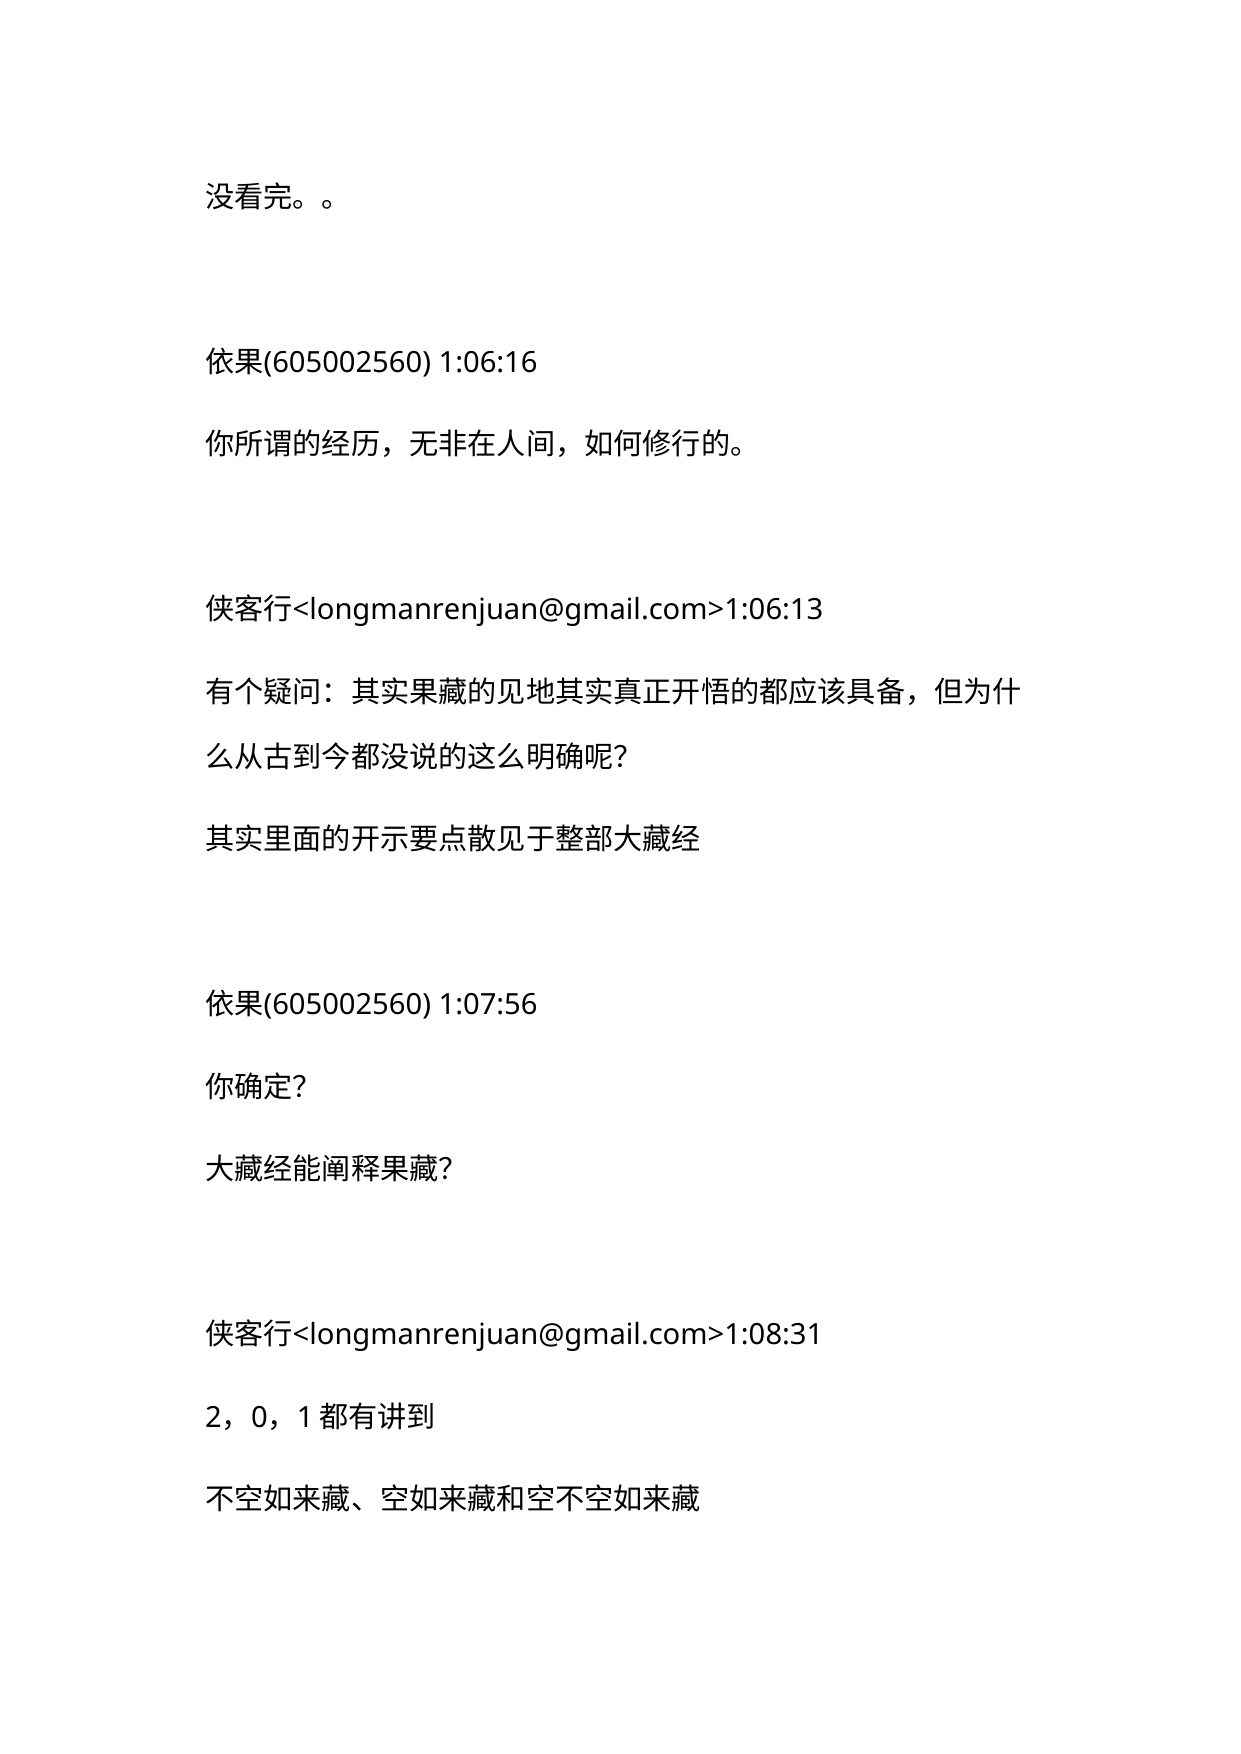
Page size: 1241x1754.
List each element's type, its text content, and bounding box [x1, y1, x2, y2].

text 依果(605002560) 1:07:56 [205, 969, 1035, 1034]
text 你所谓的经历，无非在人间，如何修行的。 [205, 409, 1035, 474]
text 不空如来藏、空如来藏和空不空如来藏 [205, 1464, 1035, 1529]
text 有个疑问：其实果藏的见地其实真正开悟的都应该具备，但为什么从古到今都没说的这么明确呢？ [205, 657, 1035, 787]
text 2，0，1都有讲到 [205, 1382, 1035, 1447]
text 侠客行<longmanrenjuan@gmail.com>1:06:13 [205, 574, 1035, 639]
text 依果(605002560) 1:06:16 [205, 327, 1035, 392]
text 大藏经能阐释果藏？ [205, 1134, 1035, 1199]
text 没看完。。 [205, 162, 1035, 227]
text 其实里面的开示要点散见于整部大藏经 [205, 804, 1035, 869]
text 你确定？ [205, 1052, 1035, 1117]
text 侠客行<longmanrenjuan@gmail.com>1:08:31 [205, 1299, 1035, 1364]
